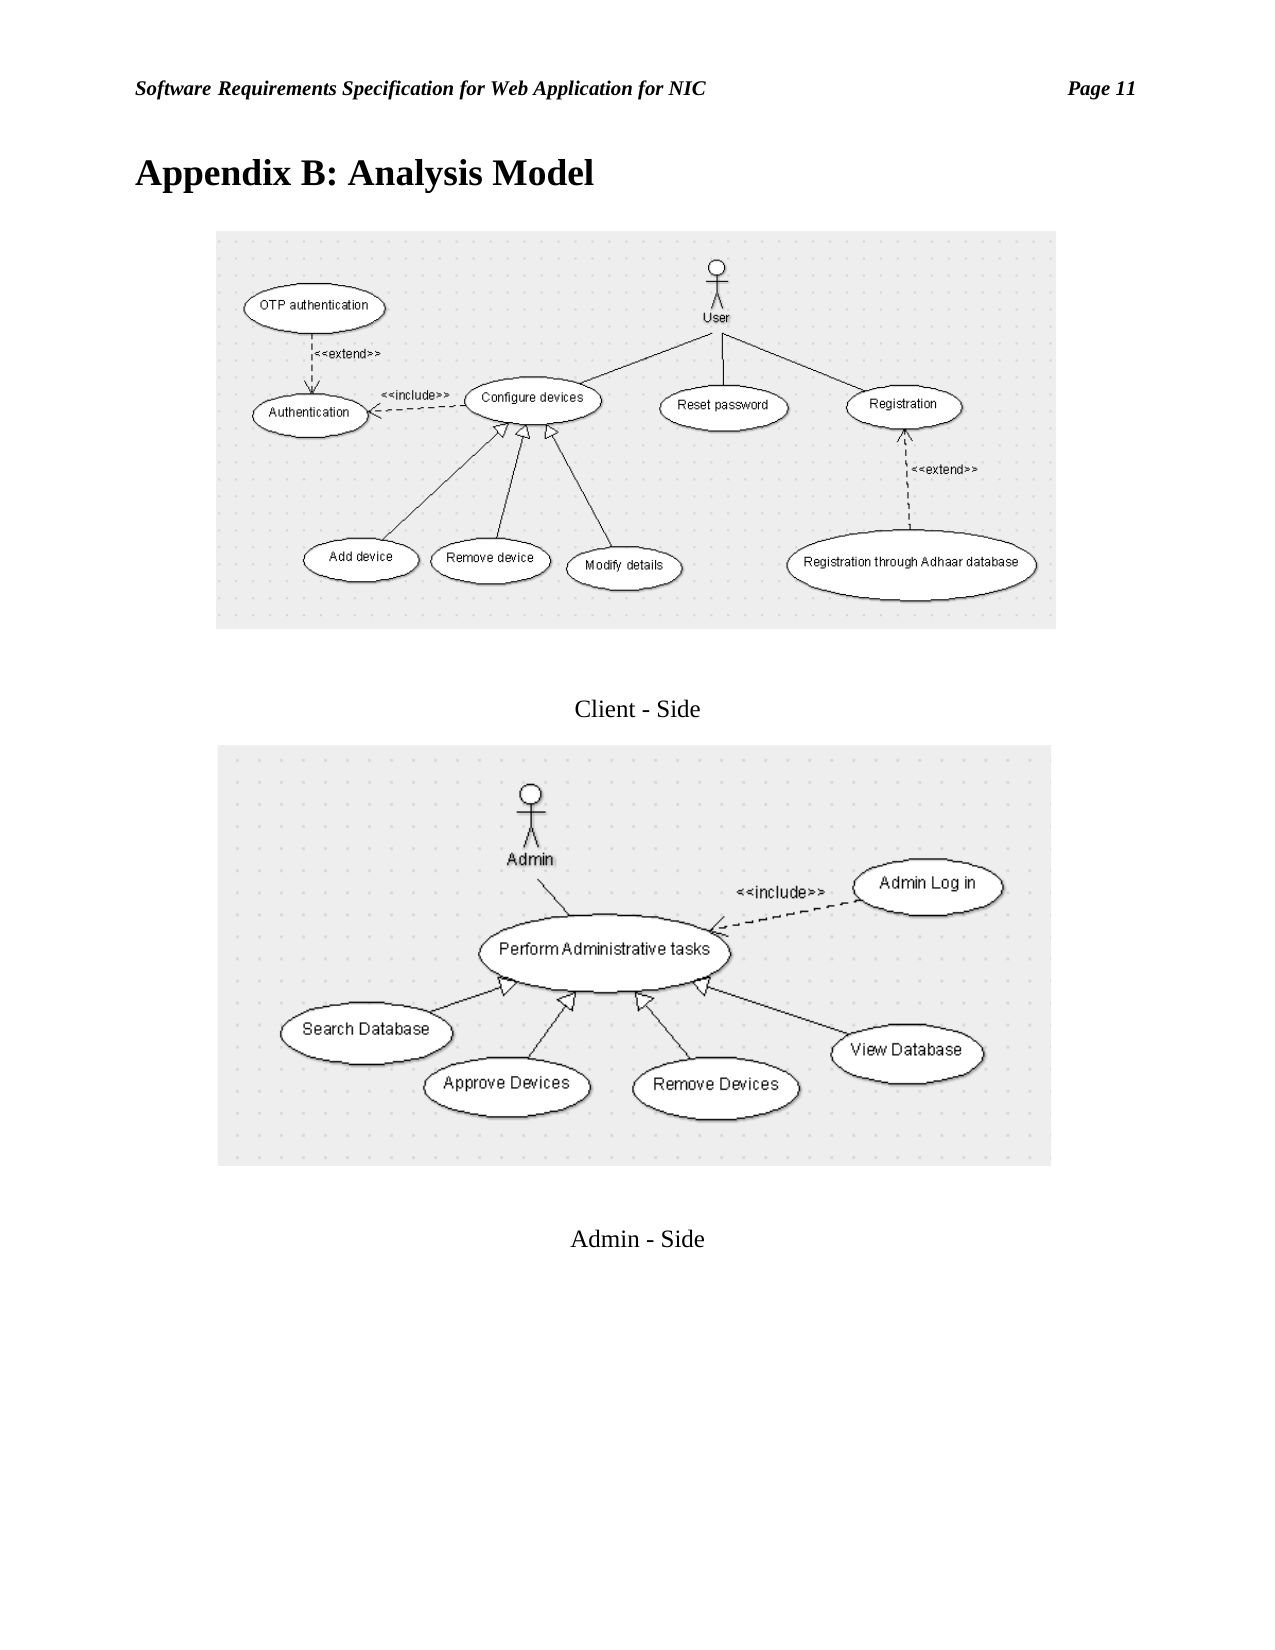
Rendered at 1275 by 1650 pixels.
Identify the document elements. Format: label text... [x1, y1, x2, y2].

text Client - Side [135, 694, 1140, 723]
picture [217, 745, 1052, 1166]
picture [216, 231, 1057, 629]
text Appendix B: Analysis Model [135, 150, 1140, 193]
text Admin - Side [135, 1224, 1140, 1253]
